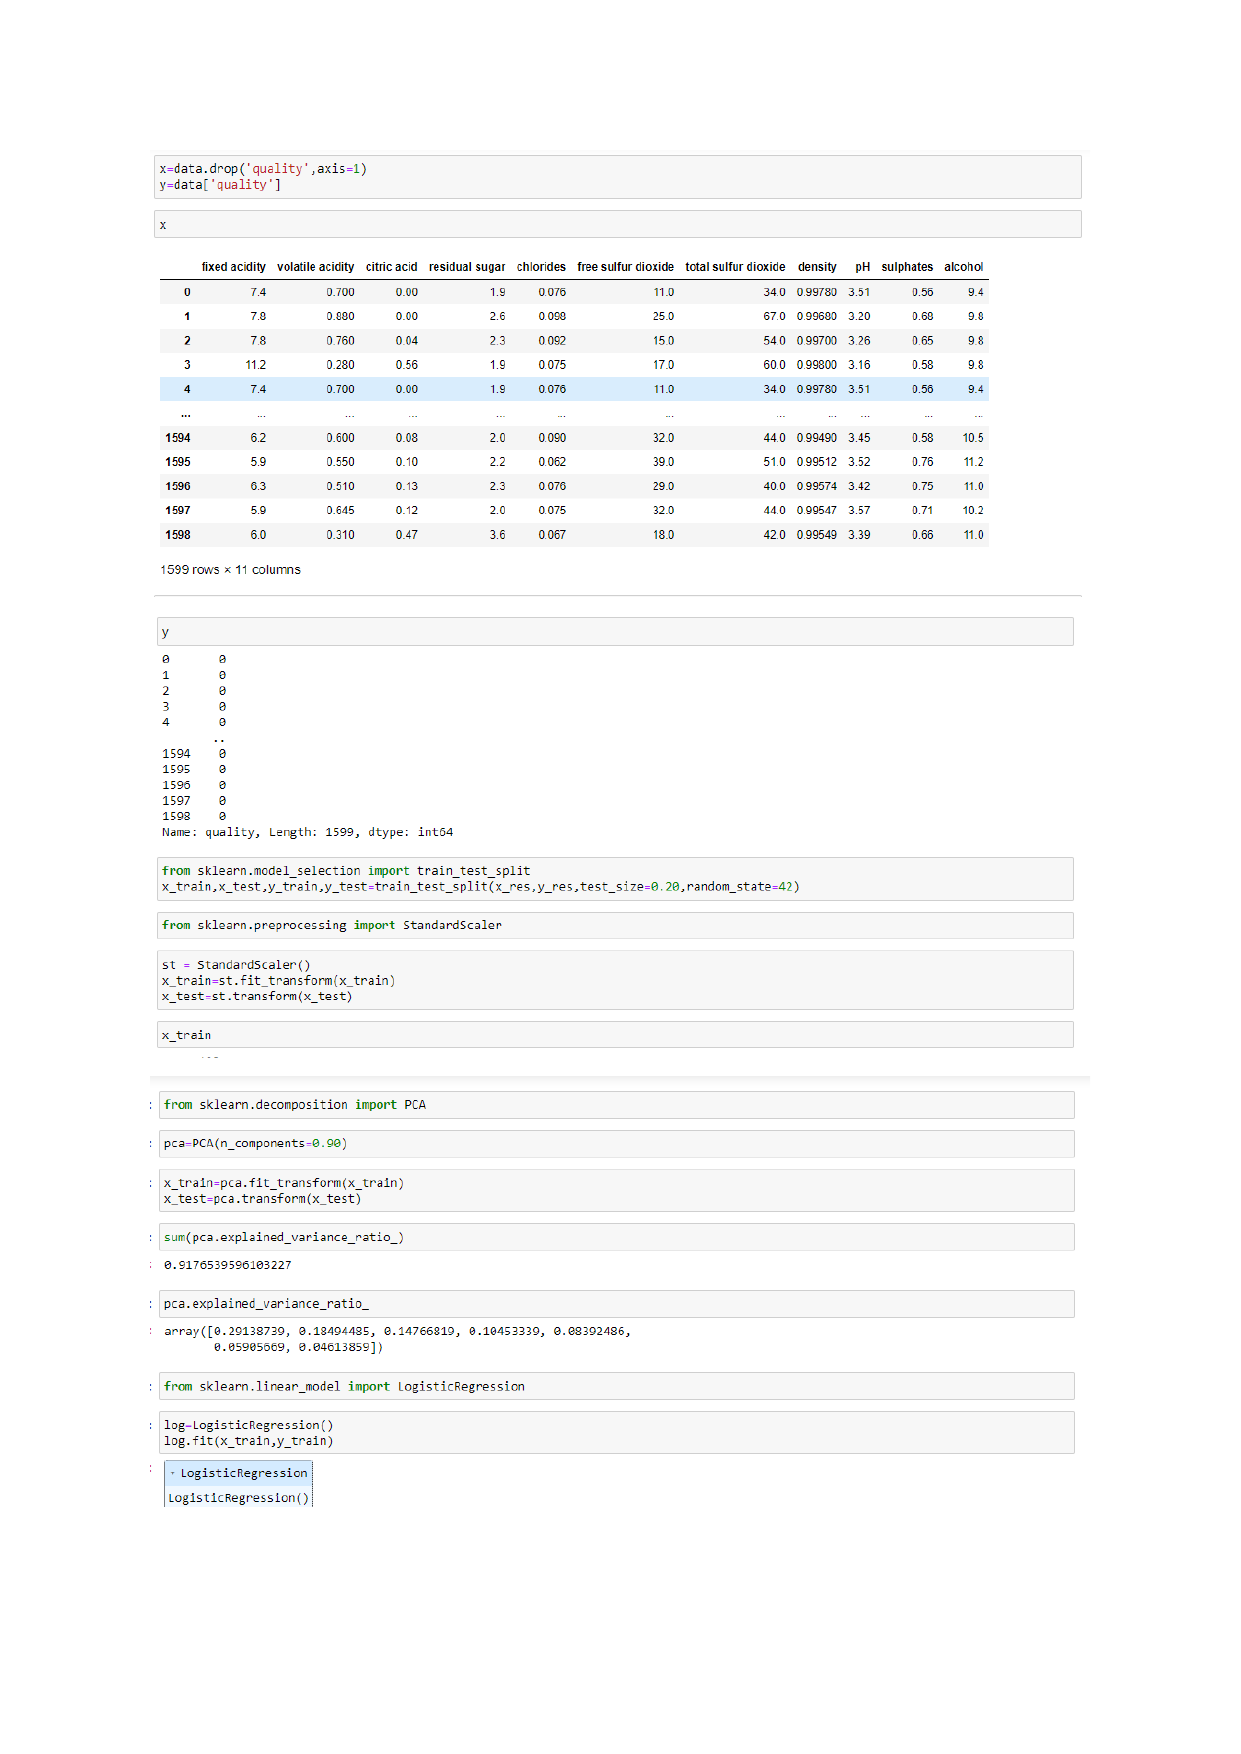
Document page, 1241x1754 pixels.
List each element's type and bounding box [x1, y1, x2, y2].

picture [150, 150, 1091, 597]
picture [150, 615, 1091, 1058]
picture [150, 1076, 1091, 1507]
